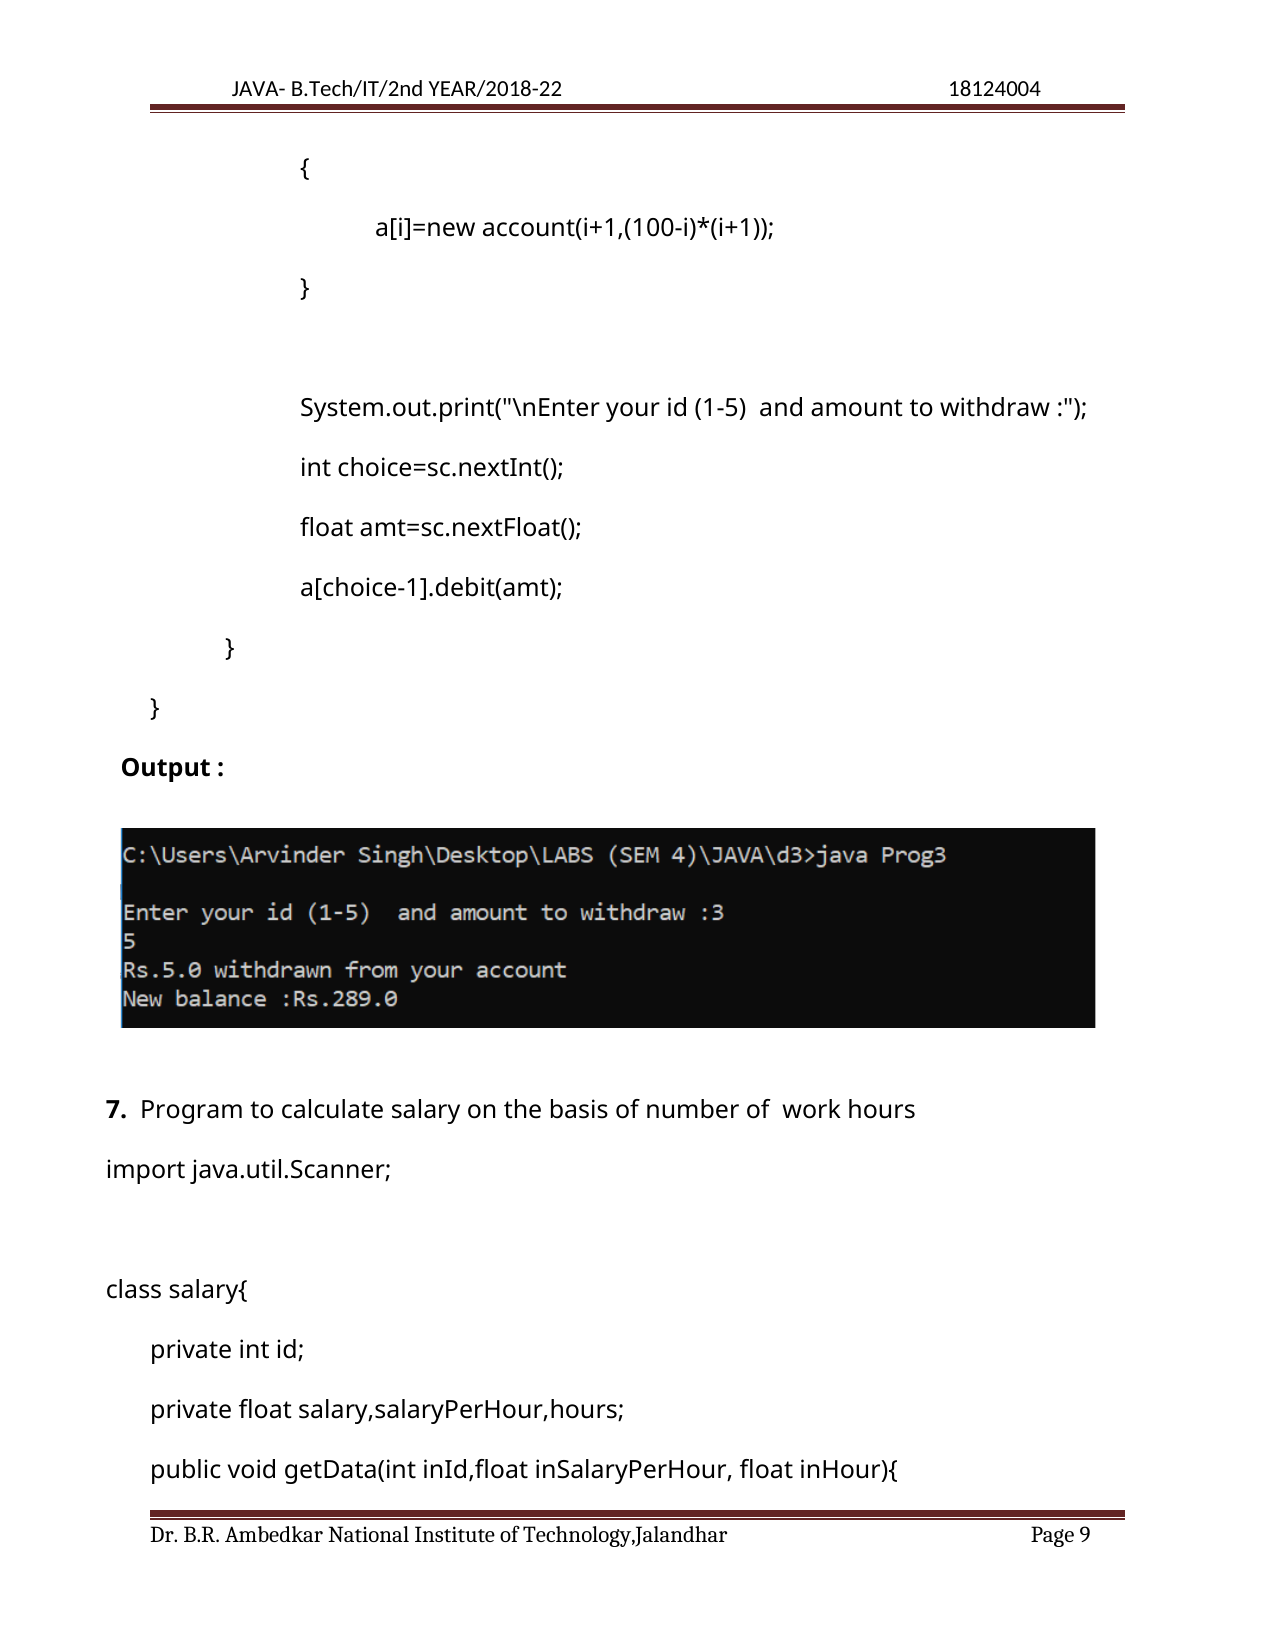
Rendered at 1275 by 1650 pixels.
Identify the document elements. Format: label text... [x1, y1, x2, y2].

text private float salary,salaryPerHour,hours; [106, 1392, 1125, 1426]
text System.out.print("\nEnter your id (1-5) and amount to withdraw :"); [150, 390, 1125, 424]
text } [150, 690, 1125, 724]
text class salary{ [106, 1272, 1125, 1306]
text } [150, 270, 1125, 304]
picture [120, 828, 1096, 1028]
text import java.util.Scanner; [106, 1152, 1125, 1186]
text 7. Program to calculate salary on the basis of number of work hours [106, 1092, 1125, 1126]
text public void getData(int inId,float inSalaryPerHour, float inHour){ [150, 1452, 1125, 1486]
text } [150, 630, 1125, 664]
list Output : [120, 750, 1125, 784]
text private int id; [106, 1332, 1125, 1366]
text { [150, 150, 1125, 184]
text int choice=sc.nextInt(); [150, 450, 1125, 484]
text a[i]=new account(i+1,(100-i)*(i+1)); [150, 210, 1125, 244]
text float amt=sc.nextFloat(); [150, 510, 1125, 544]
text a[choice-1].debit(amt); [150, 570, 1125, 604]
